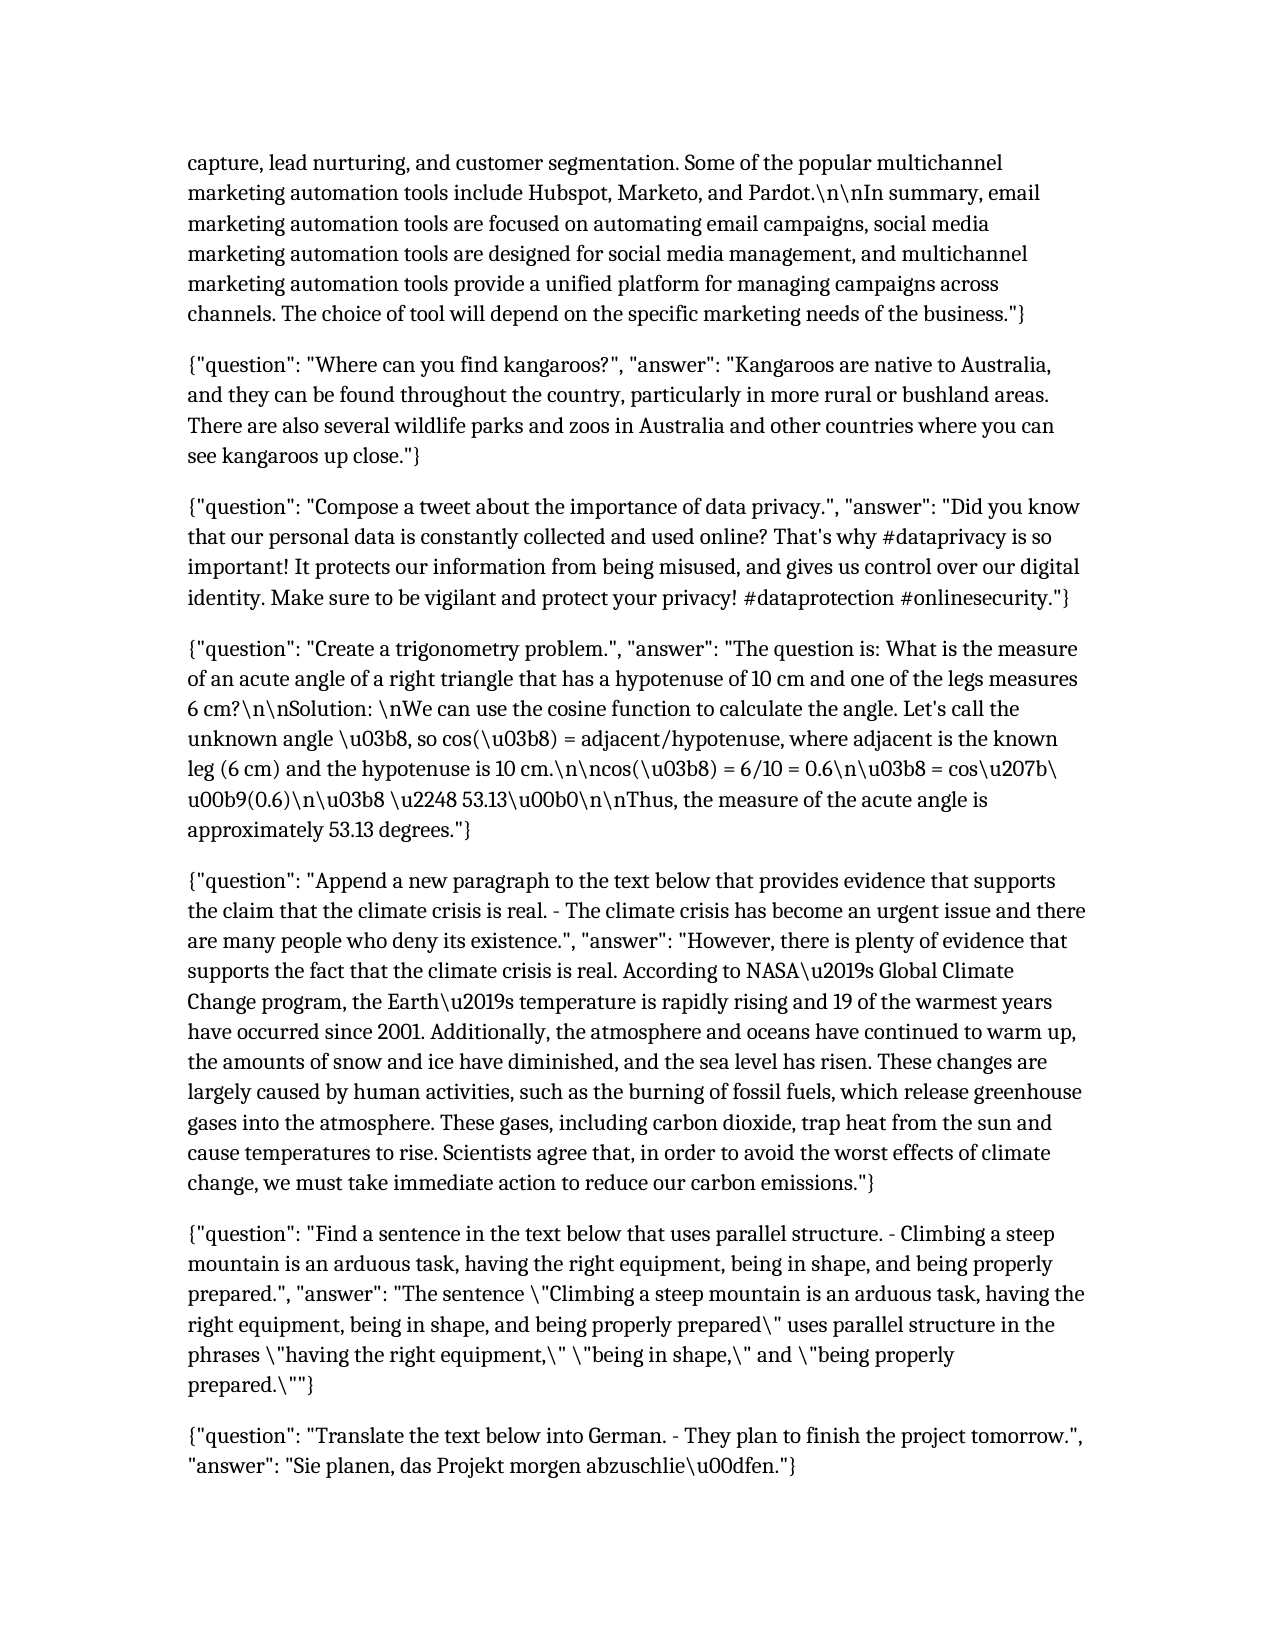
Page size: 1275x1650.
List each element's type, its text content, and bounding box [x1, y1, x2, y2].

text {"question": "Create a trigonometry problem.", "answer": "The question is: What is the measure of an acute angle of a right triangle that has a hypotenuse of 10 cm and one of the legs measures 6 cm?\n\nSolution: \nWe can use the cosine function to calculate the angle. Let's call the unknown angle \u03b8, so cos(\u03b8) = adjacent/hypotenuse, where adjacent is the known leg (6 cm) and the hypotenuse is 10 cm.\n\ncos(\u03b8) = 6/10 = 0.6\n\u03b8 = cos\u207b\u00b9(0.6)\n\u03b8 \u2248 53.13\u00b0\n\nThus, the measure of the acute angle is approximately 53.13 degrees."} [187, 635, 1087, 843]
text {"question": "Compose a tweet about the importance of data privacy.", "answer": "Did you know that our personal data is constantly collected and used online? That's why #dataprivacy is so important! It protects our information from being misused, and gives us control over our digital identity. Make sure to be vigilant and protect your privacy! #dataprotection #onlinesecurity."} [187, 494, 1087, 611]
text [187, 150, 1087, 327]
text {"question": "Append a new paragraph to the text below that provides evidence that supports the claim that the climate crisis is real. - The climate crisis has become an urgent issue and there are many people who deny its existence.", "answer": "However, there is plenty of evidence that supports the fact that the climate crisis is real. According to NASA\u2019s Global Climate Change program, the Earth\u2019s temperature is rapidly rising and 19 of the warmest years have occurred since 2001. Additionally, the atmosphere and oceans have continued to warm up, the amounts of snow and ice have diminished, and the sea level has risen. These changes are largely caused by human activities, such as the burning of fossil fuels, which release greenhouse gases into the atmosphere. These gases, including carbon dioxide, trap heat from the sun and cause temperatures to rise. Scientists agree that, in order to avoid the worst effects of climate change, we must take immediate action to reduce our carbon emissions."} [187, 868, 1087, 1196]
text {"question": "Find a sentence in the text below that uses parallel structure. - Climbing a steep mountain is an arduous task, having the right equipment, being in shape, and being properly prepared.", "answer": "The sentence \"Climbing a steep mountain is an arduous task, having the right equipment, being in shape, and being properly prepared\" uses parallel structure in the phrases \"having the right equipment,\" \"being in shape,\" and \"being properly prepared.\""} [187, 1221, 1087, 1398]
text {"question": "Translate the text below into German. - They plan to finish the project tomorrow.", "answer": "Sie planen, das Projekt morgen abzuschlie\u00dfen."} [187, 1423, 1087, 1479]
text {"question": "Where can you find kangaroos?", "answer": "Kangaroos are native to Australia, and they can be found throughout the country, particularly in more rural or bushland areas. There are also several wildlife parks and zoos in Australia and other countries where you can see kangaroos up close."} [187, 352, 1087, 469]
